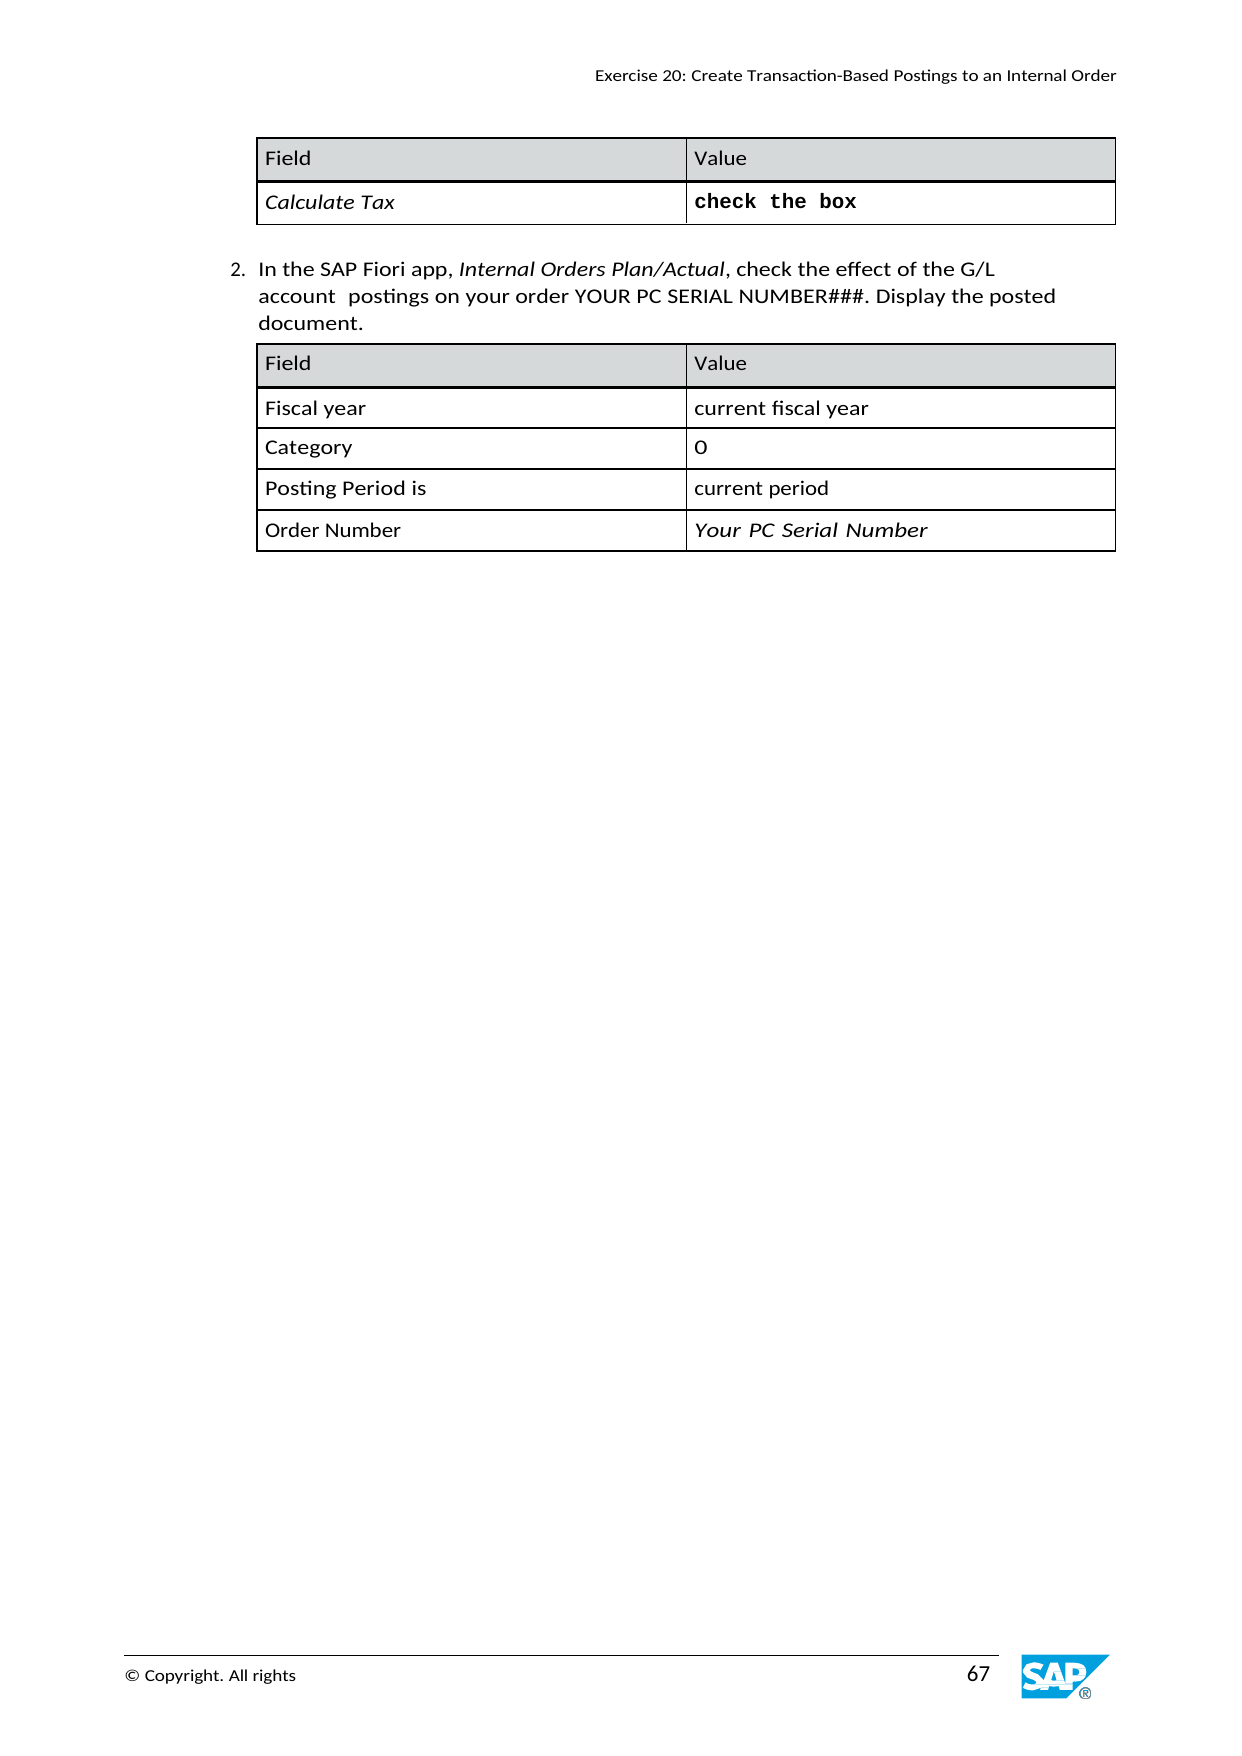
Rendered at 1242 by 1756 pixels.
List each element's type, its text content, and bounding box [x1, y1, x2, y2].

table_cell current period [687, 470, 1115, 509]
table_cell Calculate Tax [258, 183, 686, 223]
picture [1079, 1687, 1091, 1699]
text Exercise 20: Create Transaction-Based Postings to an Internal Order [595, 65, 1133, 86]
table_cell check the box [687, 183, 1115, 223]
table_cell Posting Period is [258, 470, 686, 509]
table_cell Fiscal year [258, 389, 686, 427]
table_header Field [258, 139, 686, 180]
table_cell Your PC Serial Number [687, 511, 1115, 550]
table_cell Category [258, 429, 686, 468]
table_cell Order Number [258, 511, 686, 550]
table_header Field [258, 345, 686, 386]
table_cell current fiscal year [687, 389, 1115, 427]
table_header Value [687, 139, 1115, 180]
table_header Value [687, 345, 1115, 386]
table_cell 0 [687, 429, 1115, 468]
list In the SAP Fiori app, Internal Orders Plan/Actual, check the effect of the G/L account postings on your order YOUR PC SERIAL NUMBER###. Display the posted document. [230, 256, 1061, 335]
